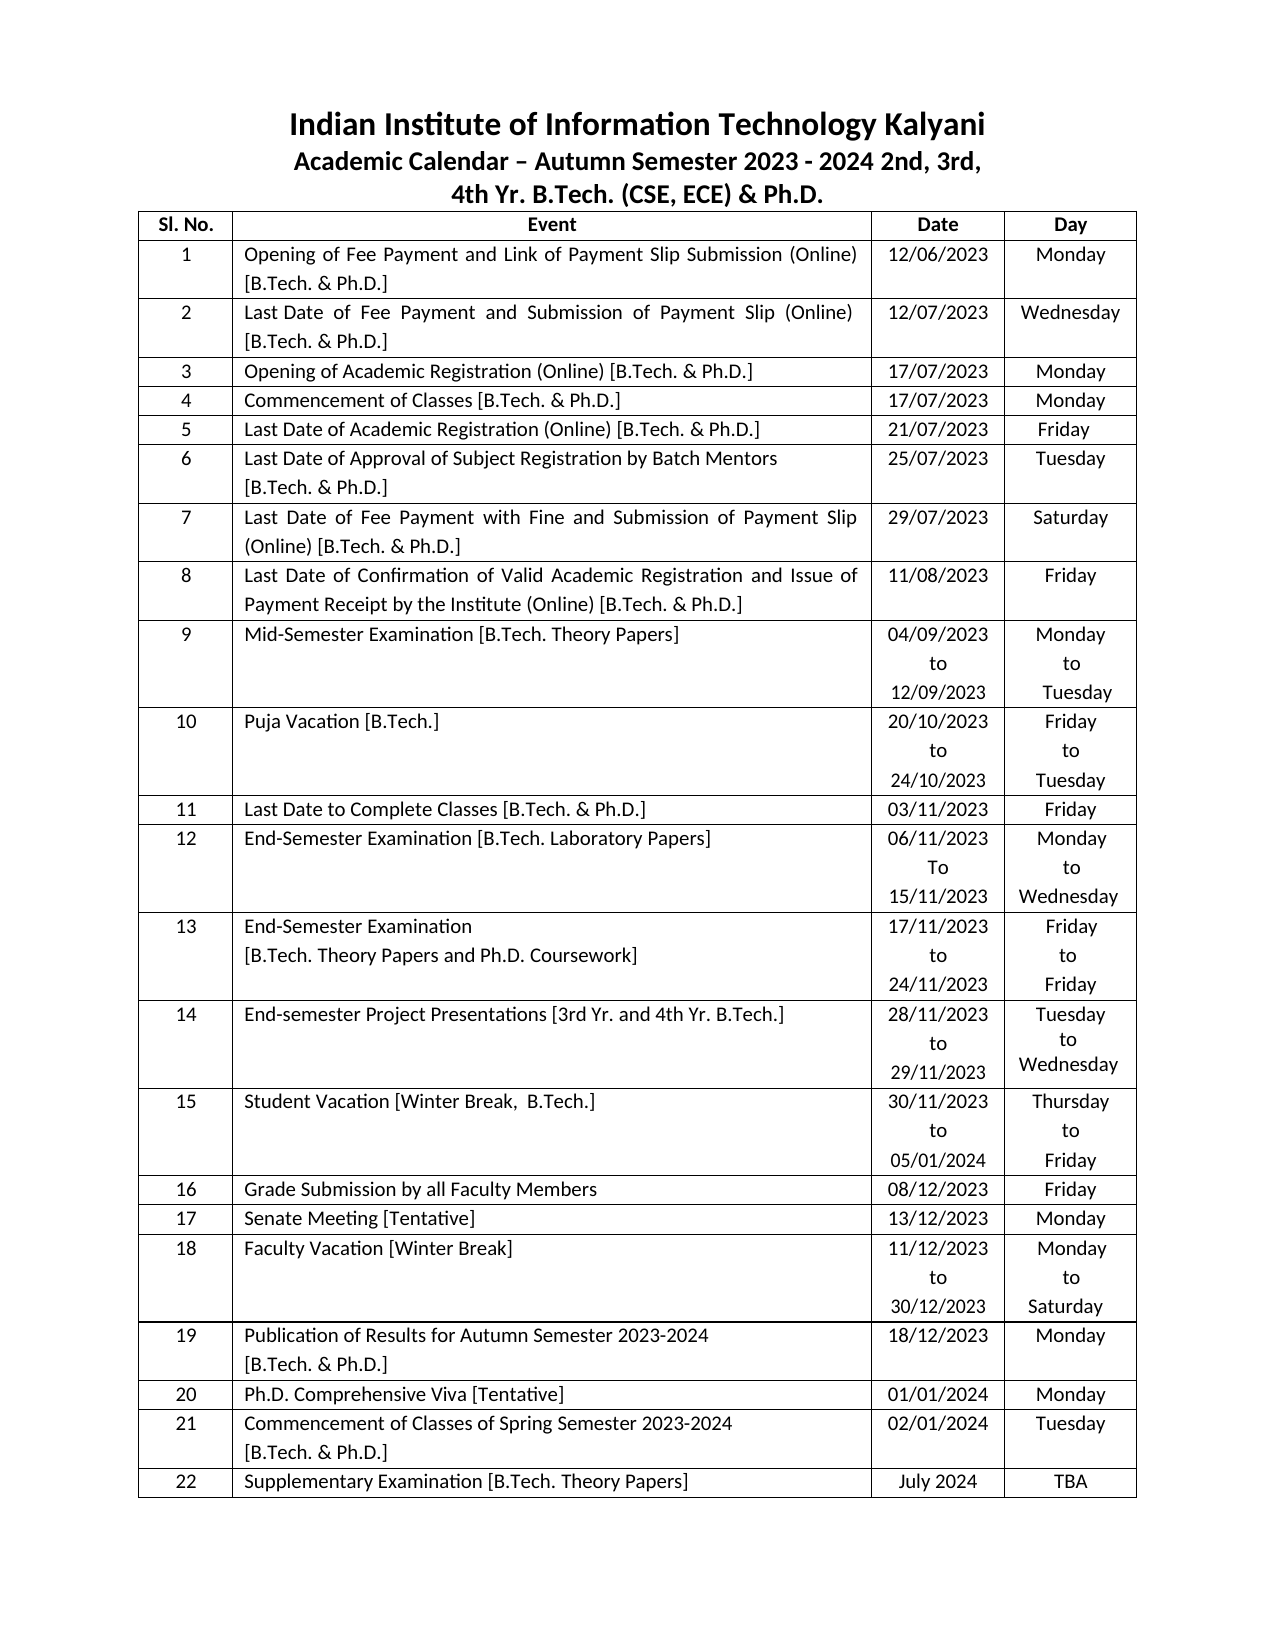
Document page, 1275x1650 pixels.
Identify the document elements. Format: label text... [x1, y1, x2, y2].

table_header Date [872, 212, 1004, 240]
table_cell 18/12/2023 [872, 1323, 1004, 1380]
table_cell 16 [139, 1176, 232, 1204]
table_cell Opening of Fee Payment and Link of Payment Slip Submission (Online) [B.Tech. & Ph.D.] [233, 241, 871, 298]
picture [288, 103, 987, 211]
table_cell 29/07/2023 [872, 504, 1004, 561]
table_cell Tuesday [1005, 445, 1136, 503]
table_cell Tuesday [1005, 1410, 1136, 1467]
table_cell 1 [139, 241, 232, 298]
table_cell Thursday to Friday [1005, 1089, 1136, 1175]
table_cell Faculty Vacation [Winter Break] [233, 1235, 871, 1321]
table_cell Last Date of Fee Payment and Submission of Payment Slip (Online) [B.Tech. & Ph.D.] [233, 299, 871, 357]
table_cell 08/12/2023 [872, 1176, 1004, 1204]
table_cell 25/07/2023 [872, 445, 1004, 503]
table_cell Student Vacation [Winter Break, B.Tech.] [233, 1089, 871, 1175]
table_cell Last Date of Fee Payment with Fine and Submission of Payment Slip (Online) [B.Tech. & Ph.D.] [233, 504, 871, 561]
table_cell Monday [1005, 387, 1136, 415]
table_cell 15 [139, 1089, 232, 1175]
table_cell Monday [1005, 358, 1136, 386]
table_cell 13 [139, 913, 232, 1000]
table_cell 18 [139, 1235, 232, 1321]
table_cell 11/08/2023 [872, 562, 1004, 620]
table_cell 7 [139, 504, 232, 561]
table_cell Friday [1005, 1176, 1136, 1204]
table_cell Tuesday to Wednesday [1005, 1001, 1136, 1087]
table_cell 12/06/2023 [872, 241, 1004, 298]
table_cell Friday [1005, 416, 1136, 444]
table_cell Last Date of Academic Registration (Online) [B.Tech. & Ph.D.] [233, 416, 871, 444]
table_header Day [1005, 212, 1136, 240]
table_cell Friday to Tuesday [1005, 708, 1136, 795]
table_cell 14 [139, 1001, 232, 1087]
table_cell Grade Submission by all Faculty Members [233, 1176, 871, 1204]
table_cell Monday [1005, 1323, 1136, 1380]
table_cell 17/11/2023 to 24/11/2023 [872, 913, 1004, 1000]
table_cell Saturday [1005, 504, 1136, 561]
table_cell 10 [139, 708, 232, 795]
table_cell 13/12/2023 [872, 1205, 1004, 1233]
table_header Sl. No. [139, 212, 232, 240]
table_cell 21/07/2023 [872, 416, 1004, 444]
table_cell End-Semester Examination [B.Tech. Theory Papers and Ph.D. Coursework] [233, 913, 871, 1000]
table_cell Monday [1005, 241, 1136, 298]
table_cell 03/11/2023 [872, 796, 1004, 824]
table_cell 8 [139, 562, 232, 620]
table_cell Last Date to Complete Classes [B.Tech. & Ph.D.] [233, 796, 871, 824]
table_cell Monday [1005, 1205, 1136, 1233]
table_cell Publication of Results for Autumn Semester 2023-2024 [B.Tech. & Ph.D.] [233, 1323, 871, 1380]
table_cell 11/12/2023 to 30/12/2023 [872, 1235, 1004, 1321]
table_cell 5 [139, 416, 232, 444]
table_cell 12/07/2023 [872, 299, 1004, 357]
table_cell 04/09/2023 to 12/09/2023 [872, 621, 1004, 707]
table_cell Commencement of Classes [B.Tech. & Ph.D.] [233, 387, 871, 415]
table_cell 17/07/2023 [872, 358, 1004, 386]
table_cell 17 [139, 1205, 232, 1233]
table_cell 12 [139, 825, 232, 912]
table_cell 22 [139, 1469, 232, 1497]
table_cell Friday [1005, 796, 1136, 824]
table_cell 20 [139, 1381, 232, 1409]
table_cell Monday [1005, 1381, 1136, 1409]
table_cell 01/01/2024 [872, 1381, 1004, 1409]
table_cell Senate Meeting [Tentative] [233, 1205, 871, 1233]
table_cell Friday [1005, 562, 1136, 620]
table_cell 02/01/2024 [872, 1410, 1004, 1467]
table_cell Commencement of Classes of Spring Semester 2023-2024 [B.Tech. & Ph.D.] [233, 1410, 871, 1467]
table_cell 21 [139, 1410, 232, 1467]
table_cell 20/10/2023 to 24/10/2023 [872, 708, 1004, 795]
table_cell Wednesday [1005, 299, 1136, 357]
table_cell 17/07/2023 [872, 387, 1004, 415]
table_cell End-Semester Examination [B.Tech. Laboratory Papers] [233, 825, 871, 912]
table_cell Ph.D. Comprehensive Viva [Tentative] [233, 1381, 871, 1409]
table_cell Monday to Saturday [1005, 1235, 1136, 1321]
table_cell Supplementary Examination [B.Tech. Theory Papers] [233, 1469, 871, 1497]
table_cell TBA [1005, 1469, 1136, 1497]
table_cell 6 [139, 445, 232, 503]
table_cell 11 [139, 796, 232, 824]
table_cell Opening of Academic Registration (Online) [B.Tech. & Ph.D.] [233, 358, 871, 386]
table_cell 28/11/2023 to 29/11/2023 [872, 1001, 1004, 1087]
table_cell Puja Vacation [B.Tech.] [233, 708, 871, 795]
table_cell 30/11/2023 to 05/01/2024 [872, 1089, 1004, 1175]
table_cell 06/11/2023 To 15/11/2023 [872, 825, 1004, 912]
table_cell Mid-Semester Examination [B.Tech. Theory Papers] [233, 621, 871, 707]
table_cell 3 [139, 358, 232, 386]
table_cell Friday to Friday [1005, 913, 1136, 1000]
table_cell Last Date of Approval of Subject Registration by Batch Mentors [B.Tech. & Ph.D.] [233, 445, 871, 503]
table_cell 9 [139, 621, 232, 707]
table_cell End-semester Project Presentations [3rd Yr. and 4th Yr. B.Tech.] [233, 1001, 871, 1087]
table_header Event [233, 212, 871, 240]
table_cell Monday to Tuesday [1005, 621, 1136, 707]
table_cell 19 [139, 1323, 232, 1380]
table_cell Last Date of Confirmation of Valid Academic Registration and Issue of Payment Receipt by the Institute (Online) [B.Tech. & Ph.D.] [233, 562, 871, 620]
table_cell July 2024 [872, 1469, 1004, 1497]
table_cell Monday to Wednesday [1005, 825, 1136, 912]
table_cell 4 [139, 387, 232, 415]
table_cell 2 [139, 299, 232, 357]
